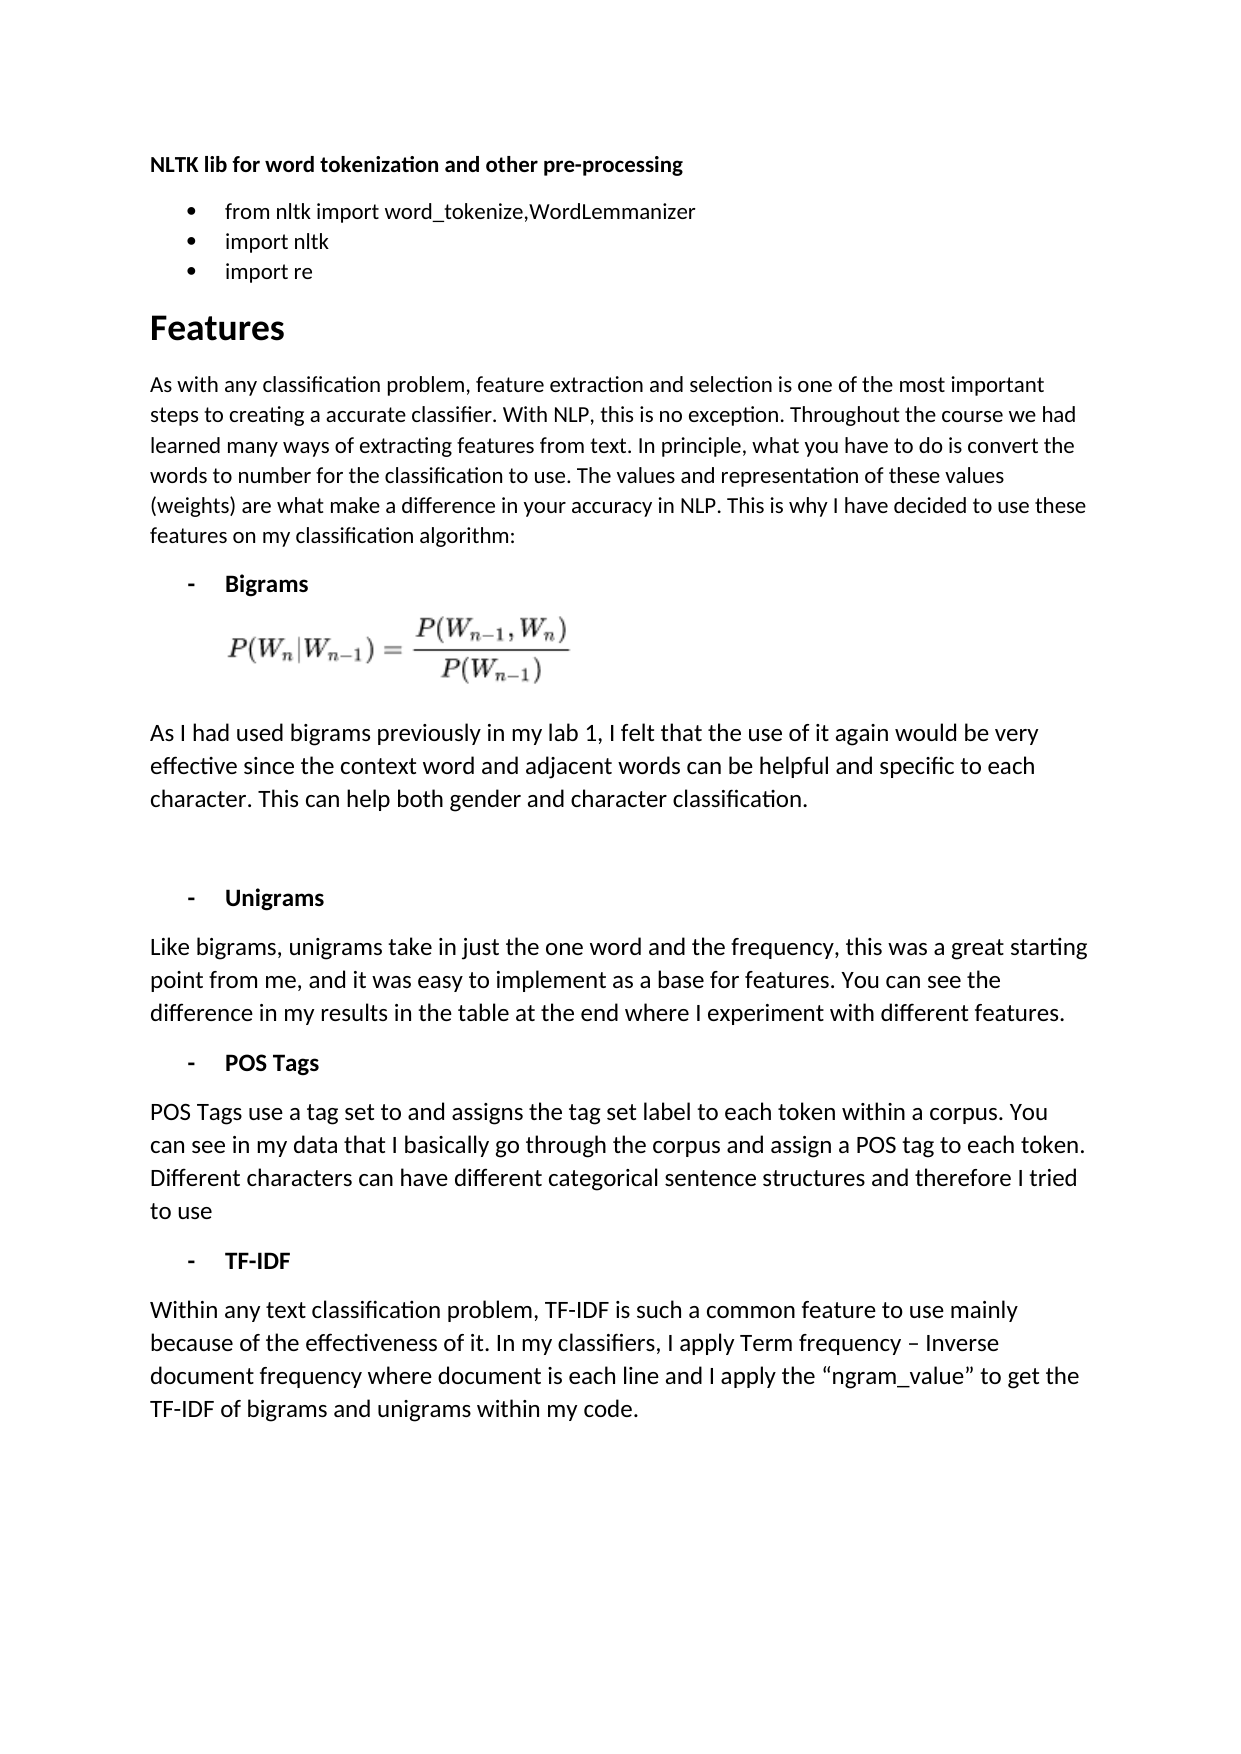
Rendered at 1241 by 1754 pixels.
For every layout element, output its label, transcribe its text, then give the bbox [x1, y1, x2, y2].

list import re [187, 257, 1090, 285]
text Features [150, 304, 1090, 350]
text NLTK lib for word tokenization and other pre-processing [150, 150, 1090, 178]
list Bigrams [187, 568, 1090, 599]
list import nltk [187, 227, 1090, 255]
list POS Tags [187, 1047, 1090, 1077]
list from nltk import word_tokenize,WordLemmanizer [187, 197, 1090, 225]
text POS Tags use a tag set to and assigns the tag set label to each token within a corpus. You can see in my data that I basically go through the corpus and assign a POS tag to each token. Different characters can have different categorical sentence structures and therefore I tried to use [150, 1096, 1090, 1226]
text Like bigrams, unigrams take in just the one word and the frequency, this was a great starting point from me, and it was easy to implement as a base for features. You can see the difference in my results in the table at the end where I experiment with different features. [150, 931, 1090, 1028]
picture [225, 601, 605, 698]
list Unigrams [187, 882, 1090, 912]
text Within any text classification problem, TF-IDF is such a common feature to use mainly because of the effectiveness of it. In my classifiers, I apply Term frequency – Inverse document frequency where document is each line and I apply the “ngram_value” to get the TF-IDF of bigrams and unigrams within my code. [150, 1294, 1090, 1424]
text As I had used bigrams previously in my lab 1, I felt that the use of it again would be very effective since the context word and adjacent words can be helpful and specific to each character. This can help both gender and character classification. [150, 717, 1090, 813]
list TF-IDF [187, 1245, 1090, 1275]
text As with any classification problem, feature extraction and selection is one of the most important steps to creating a accurate classifier. With NLP, this is no exception. Throughout the course we had learned many ways of extracting features from text. In principle, what you have to do is convert the words to number for the classification to use. The values and representation of these values (weights) are what make a difference in your accuracy in NLP. This is why I have decided to use these features on my classification algorithm: [150, 370, 1090, 549]
